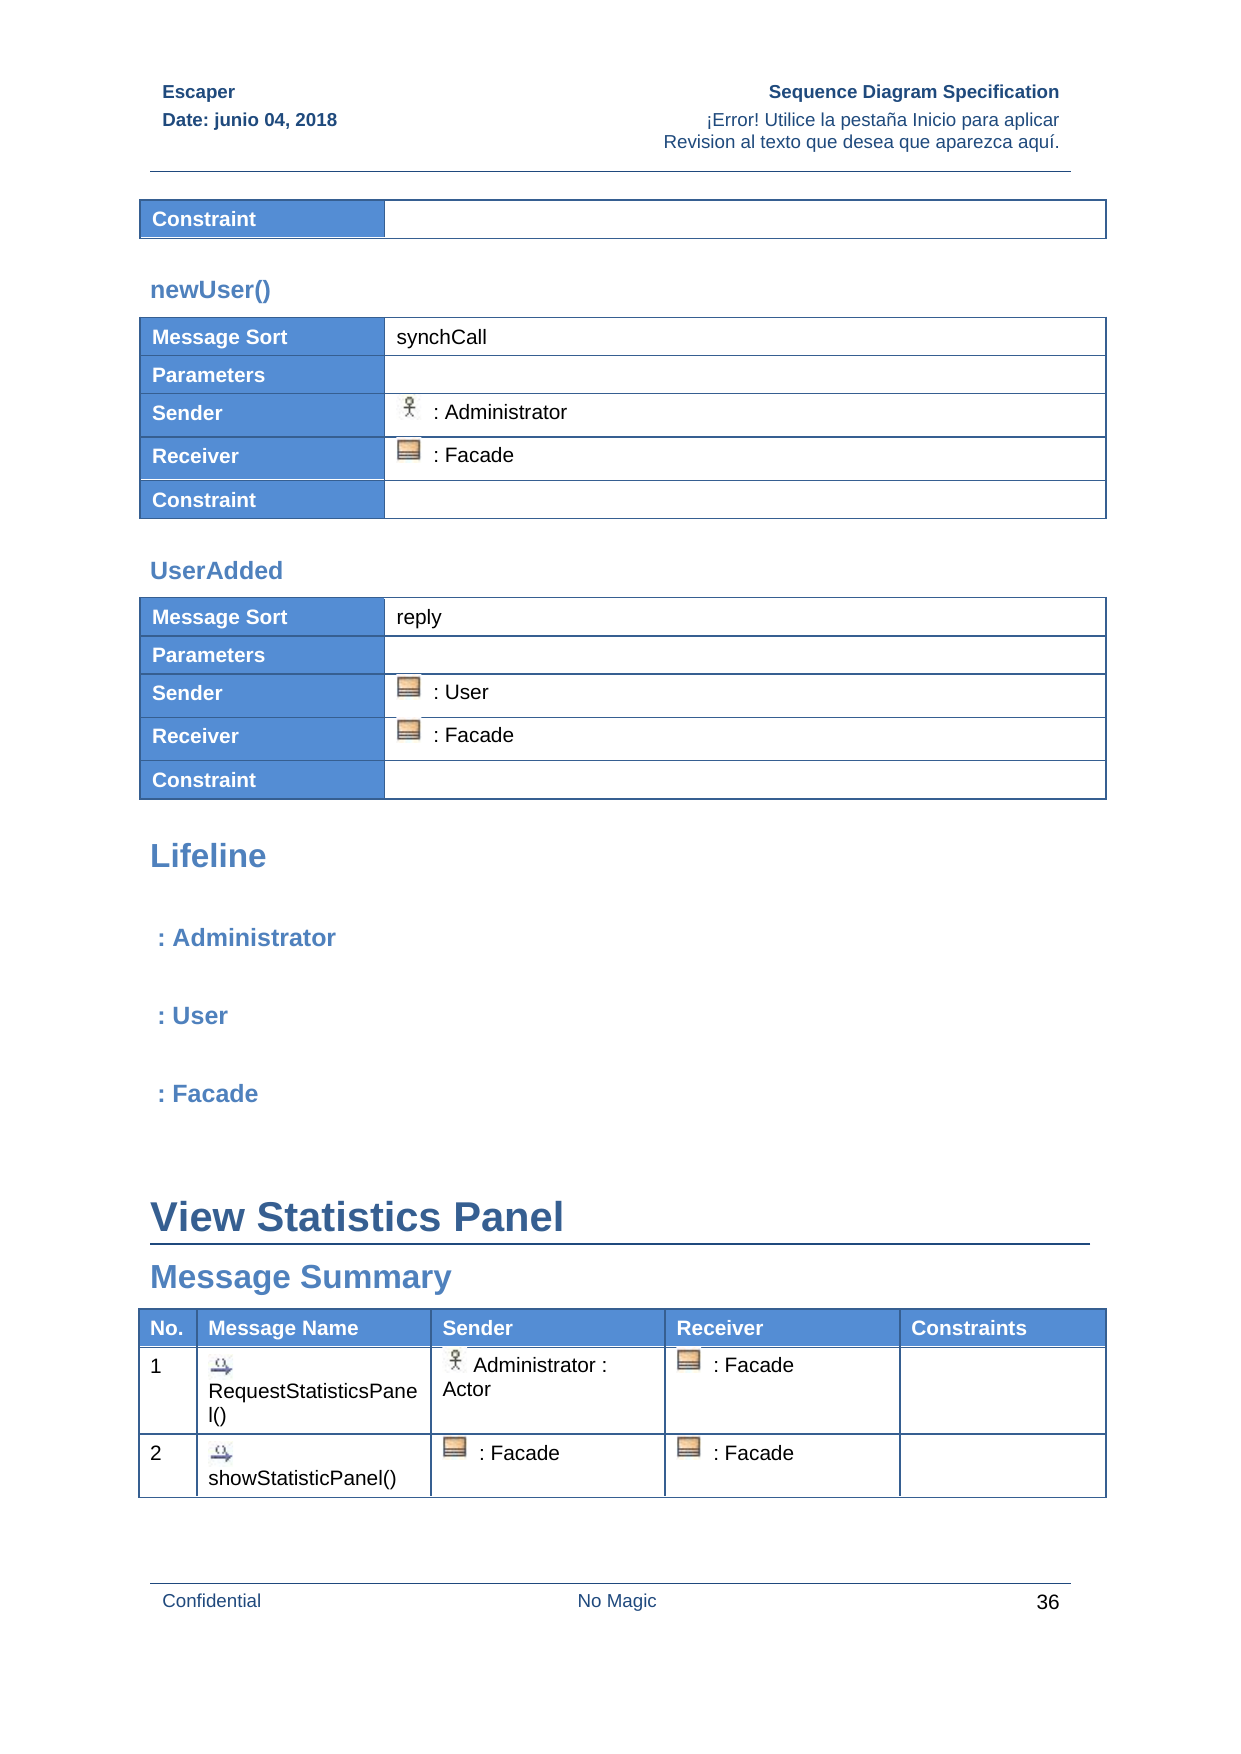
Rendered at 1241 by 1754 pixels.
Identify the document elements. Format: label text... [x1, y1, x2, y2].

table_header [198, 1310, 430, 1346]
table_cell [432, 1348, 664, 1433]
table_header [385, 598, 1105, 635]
picture [396, 437, 422, 463]
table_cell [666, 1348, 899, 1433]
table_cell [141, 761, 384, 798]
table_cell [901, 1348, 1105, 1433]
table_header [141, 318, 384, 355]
subtitle UserAdded [150, 556, 1090, 584]
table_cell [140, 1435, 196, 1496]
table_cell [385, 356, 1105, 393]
picture [676, 1347, 702, 1373]
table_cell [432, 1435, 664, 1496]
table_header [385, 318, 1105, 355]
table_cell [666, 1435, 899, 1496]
subtitle newUser() [150, 275, 1090, 304]
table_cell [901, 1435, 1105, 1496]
picture [442, 1435, 468, 1460]
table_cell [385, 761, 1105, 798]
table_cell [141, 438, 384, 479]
picture [208, 1441, 234, 1467]
subtitle : User [150, 1001, 1090, 1030]
subtitle Lifeline [150, 836, 1090, 874]
picture [396, 674, 422, 700]
picture [676, 1435, 702, 1460]
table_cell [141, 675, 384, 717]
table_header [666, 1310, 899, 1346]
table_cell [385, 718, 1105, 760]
picture [396, 394, 422, 420]
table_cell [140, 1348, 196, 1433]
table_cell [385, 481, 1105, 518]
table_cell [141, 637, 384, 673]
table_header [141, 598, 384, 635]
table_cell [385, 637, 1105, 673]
subtitle : Facade [150, 1079, 1090, 1107]
picture [442, 1347, 468, 1373]
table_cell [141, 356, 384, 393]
subtitle : Administrator [150, 923, 1090, 952]
picture [208, 1354, 234, 1380]
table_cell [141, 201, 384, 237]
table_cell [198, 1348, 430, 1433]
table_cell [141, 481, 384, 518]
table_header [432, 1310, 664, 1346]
picture [396, 717, 422, 743]
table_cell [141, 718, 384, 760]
subtitle View Statistics Panel [150, 1193, 1090, 1243]
subtitle Message Summary [150, 1257, 1090, 1296]
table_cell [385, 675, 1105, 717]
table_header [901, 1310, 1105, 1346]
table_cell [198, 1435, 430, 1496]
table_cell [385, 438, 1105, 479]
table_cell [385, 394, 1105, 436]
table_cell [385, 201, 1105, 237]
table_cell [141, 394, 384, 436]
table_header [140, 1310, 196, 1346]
